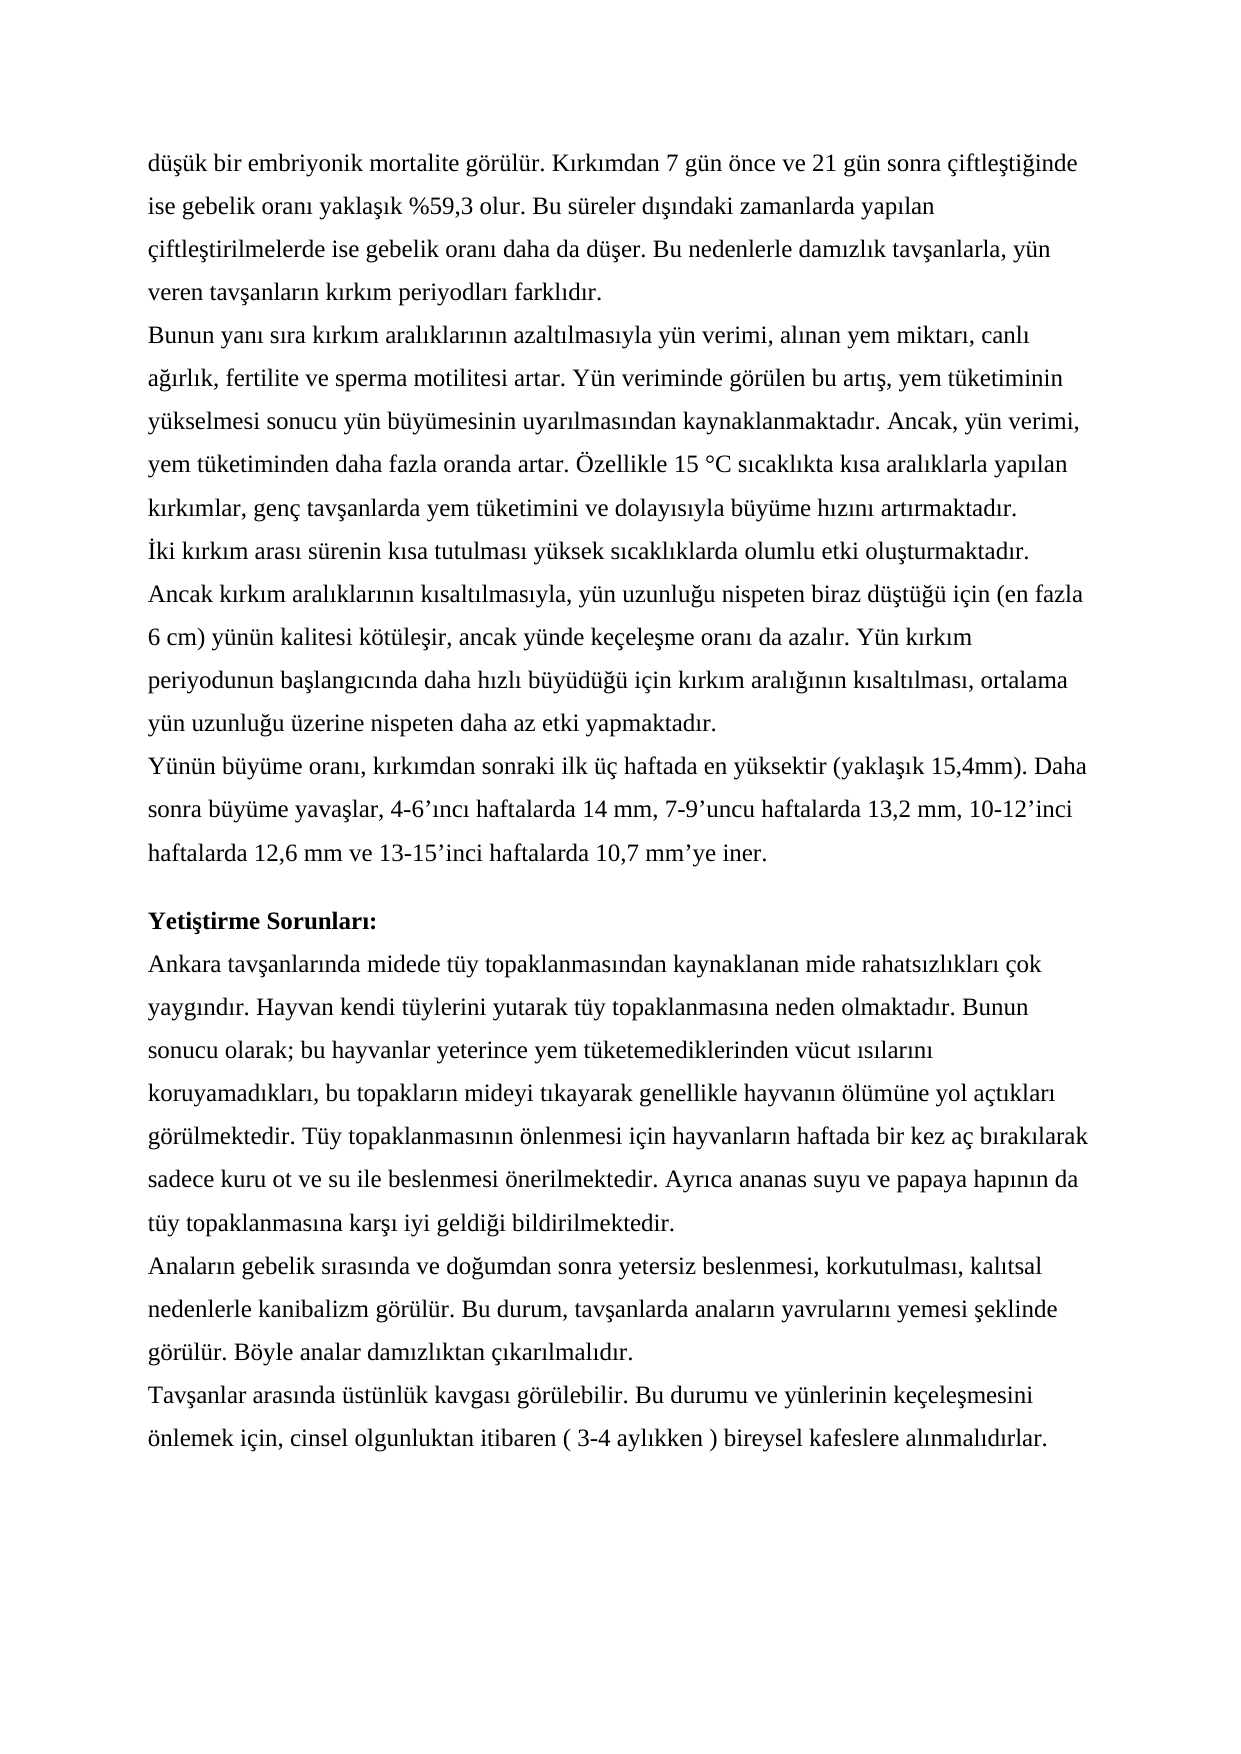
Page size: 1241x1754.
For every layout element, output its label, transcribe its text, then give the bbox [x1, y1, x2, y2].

text Yünün büyüme oranı, kırkımdan sonraki ilk üç haftada en yüksektir (yaklaşık 15,4mm). Daha sonra büyüme yavaşlar, 4-6’ıncı haftalarda 14 mm, 7-9’uncu haftalarda 13,2 mm, 10-12’inci haftalarda 12,6 mm ve 13-15’inci haftalarda 10,7 mm’ye iner. [148, 751, 1093, 866]
text Anaların gebelik sırasında ve doğumdan sonra yetersiz beslenmesi, korkutulması, kalıtsal nedenlerle kanibalizm görülür. Bu durum, tavşanlarda anaların yavrularını yemesi şeklinde görülür. Böyle analar damızlıktan çıkarılmalıdır. [148, 1251, 1093, 1366]
text Yetiştirme Sorunları: [148, 906, 1093, 934]
text İki kırkım arası sürenin kısa tutulması yüksek sıcaklıklarda olumlu etki oluşturmaktadır. Ancak kırkım aralıklarının kısaltılmasıyla, yün uzunluğu nispeten biraz düştüğü için (en fazla 6 cm) yünün kalitesi kötüleşir, ancak yünde keçeleşme oranı da azalır. Yün kırkım periyodunun başlangıcında daha hızlı büyüdüğü için kırkım aralığının kısaltılması, ortalama yün uzunluğu üzerine nispeten daha az etki yapmaktadır. [148, 536, 1093, 737]
text Tavşanlar arasında üstünlük kavgası görülebilir. Bu durumu ve yünlerinin keçeleşmesini önlemek için, cinsel olgunluktan itibaren ( 3-4 aylıkken ) bireysel kafeslere alınmalıdırlar. [148, 1380, 1093, 1452]
text Ankara tavşanlarında midede tüy topaklanmasından kaynaklanan mide rahatsızlıkları çok yaygındır. Hayvan kendi tüylerini yutarak tüy topaklanmasına neden olmaktadır. Bunun sonucu olarak; bu hayvanlar yeterince yem tüketemediklerinden vücut ısılarını koruyamadıkları, bu topakların mideyi tıkayarak genellikle hayvanın ölümüne yol açtıkları görülmektedir. Tüy topaklanmasının önlenmesi için hayvanların haftada bir kez aç bırakılarak sadece kuru ot ve su ile beslenmesi önerilmektedir. Ayrıca ananas suyu ve papaya hapının da tüy topaklanmasına karşı iyi geldiği bildirilmektedir. [148, 949, 1093, 1236]
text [148, 148, 1093, 306]
text Bunun yanı sıra kırkım aralıklarının azaltılmasıyla yün verimi, alınan yem miktarı, canlı ağırlık, fertilite ve sperma motilitesi artar. Yün veriminde görülen bu artış, yem tüketiminin yükselmesi sonucu yün büyümesinin uyarılmasından kaynaklanmaktadır. Ancak, yün verimi, yem tüketiminden daha fazla oranda artar. Özellikle 15 °C sıcaklıkta kısa aralıklarla yapılan kırkımlar, genç tavşanlarda yem tüketimini ve dolayısıyla büyüme hızını artırmaktadır. [148, 320, 1093, 521]
